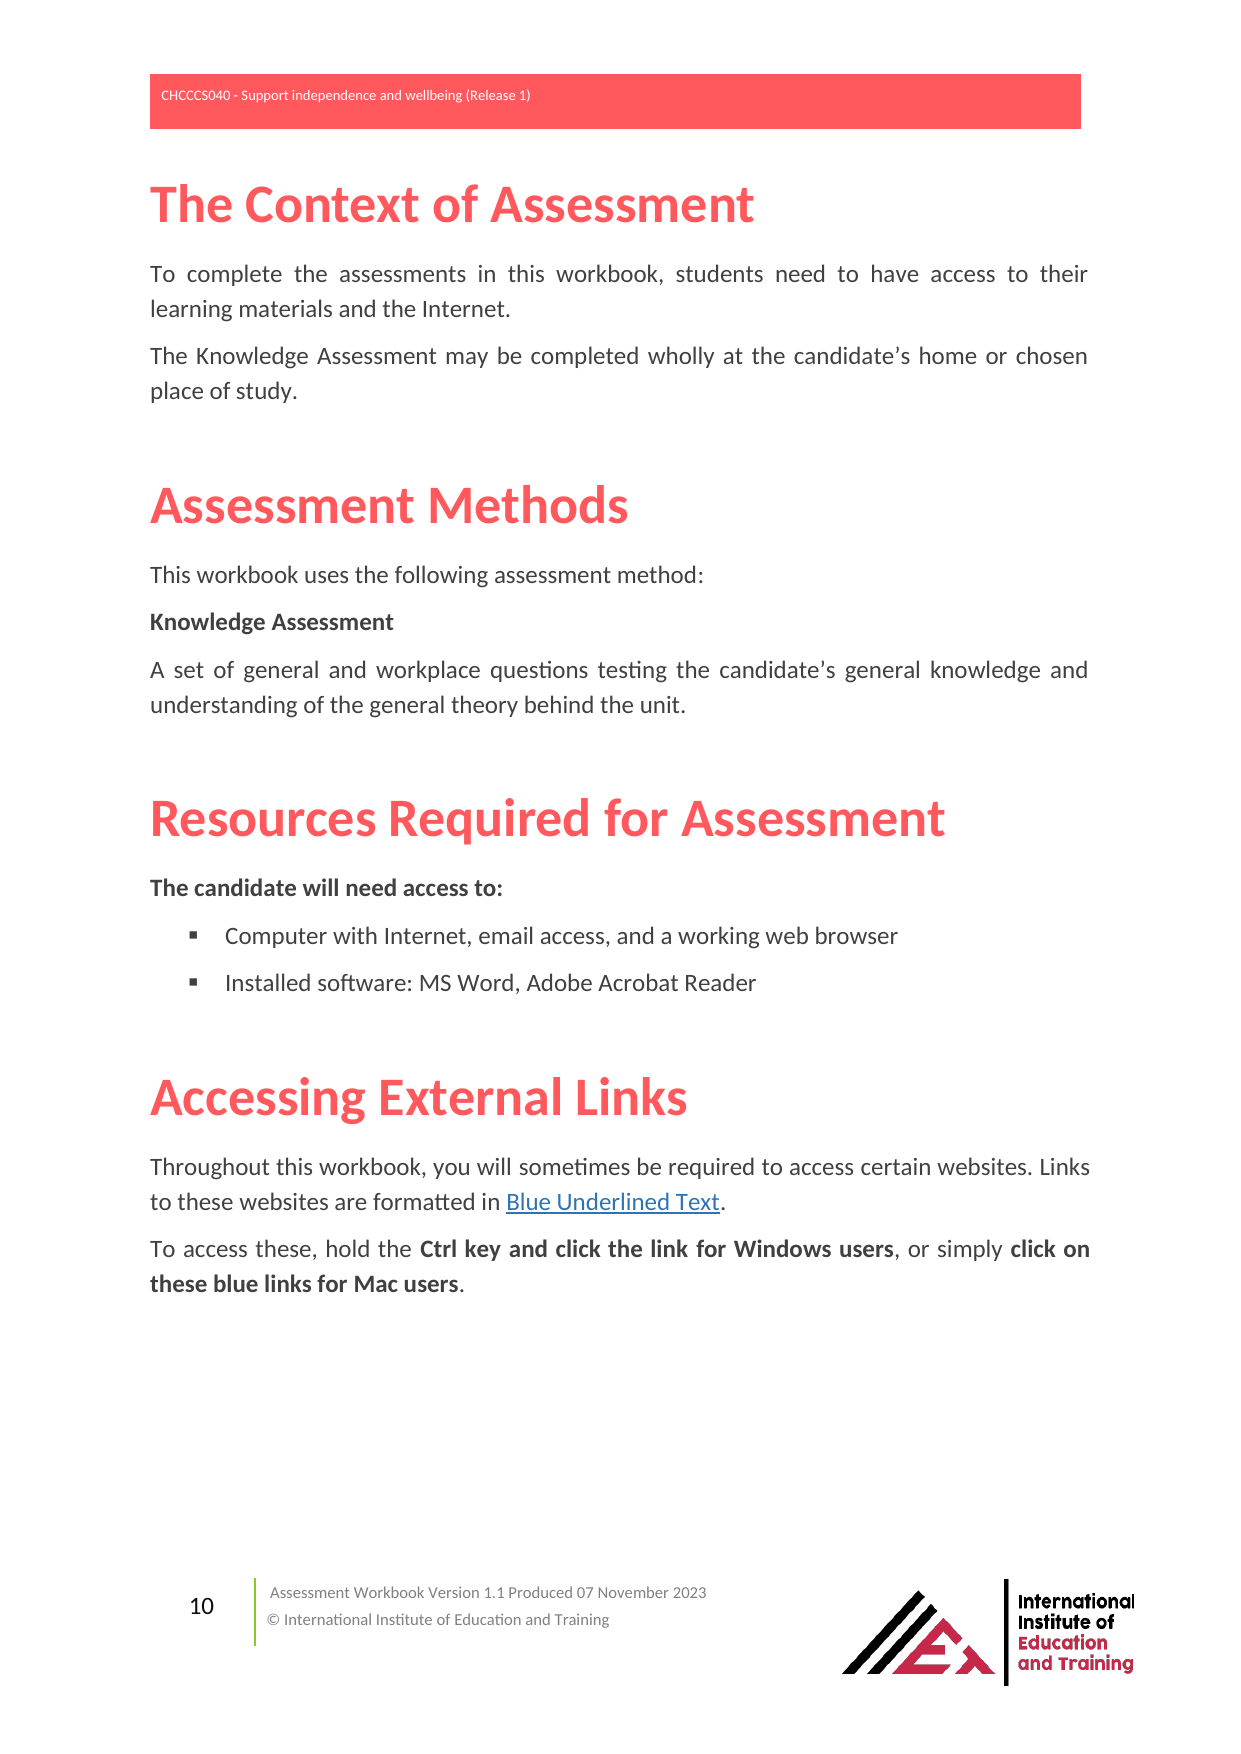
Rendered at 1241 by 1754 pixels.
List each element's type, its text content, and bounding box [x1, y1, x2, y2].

text This workbook uses the following assessment method: [150, 559, 1090, 589]
text Throughout this workbook, you will sometimes be required to access certain websites. Links to these websites are formatted in Blue Underlined Text. [150, 1151, 1090, 1217]
text Knowledge Assessment [150, 606, 1090, 637]
text A set of general and workplace questions testing the candidate’s general knowledge and understanding of the general theory behind the unit. [150, 654, 1090, 719]
subtitle Resources Required for Assessment [150, 784, 1090, 850]
list Installed software: MS Word, Adobe Acrobat Reader [187, 967, 1090, 998]
list Computer with Internet, email access, and a working web browser [187, 920, 1090, 951]
text The candidate will need access to: [150, 872, 1090, 903]
text The Knowledge Assessment may be completed wholly at the candidate’s home or chosen place of study. [150, 340, 1090, 406]
subtitle Assessment Methods [150, 470, 1090, 537]
subtitle The Context of Assessment [150, 169, 1090, 236]
picture [841, 1579, 1134, 1686]
subtitle Accessing External Links [150, 1062, 1090, 1129]
text To complete the assessments in this workbook, students need to have access to their learning materials and the Internet. [150, 258, 1090, 323]
text To access these, hold the Ctrl key and click the link for Windows users, or simply click on these blue links for Mac users. [150, 1233, 1090, 1299]
